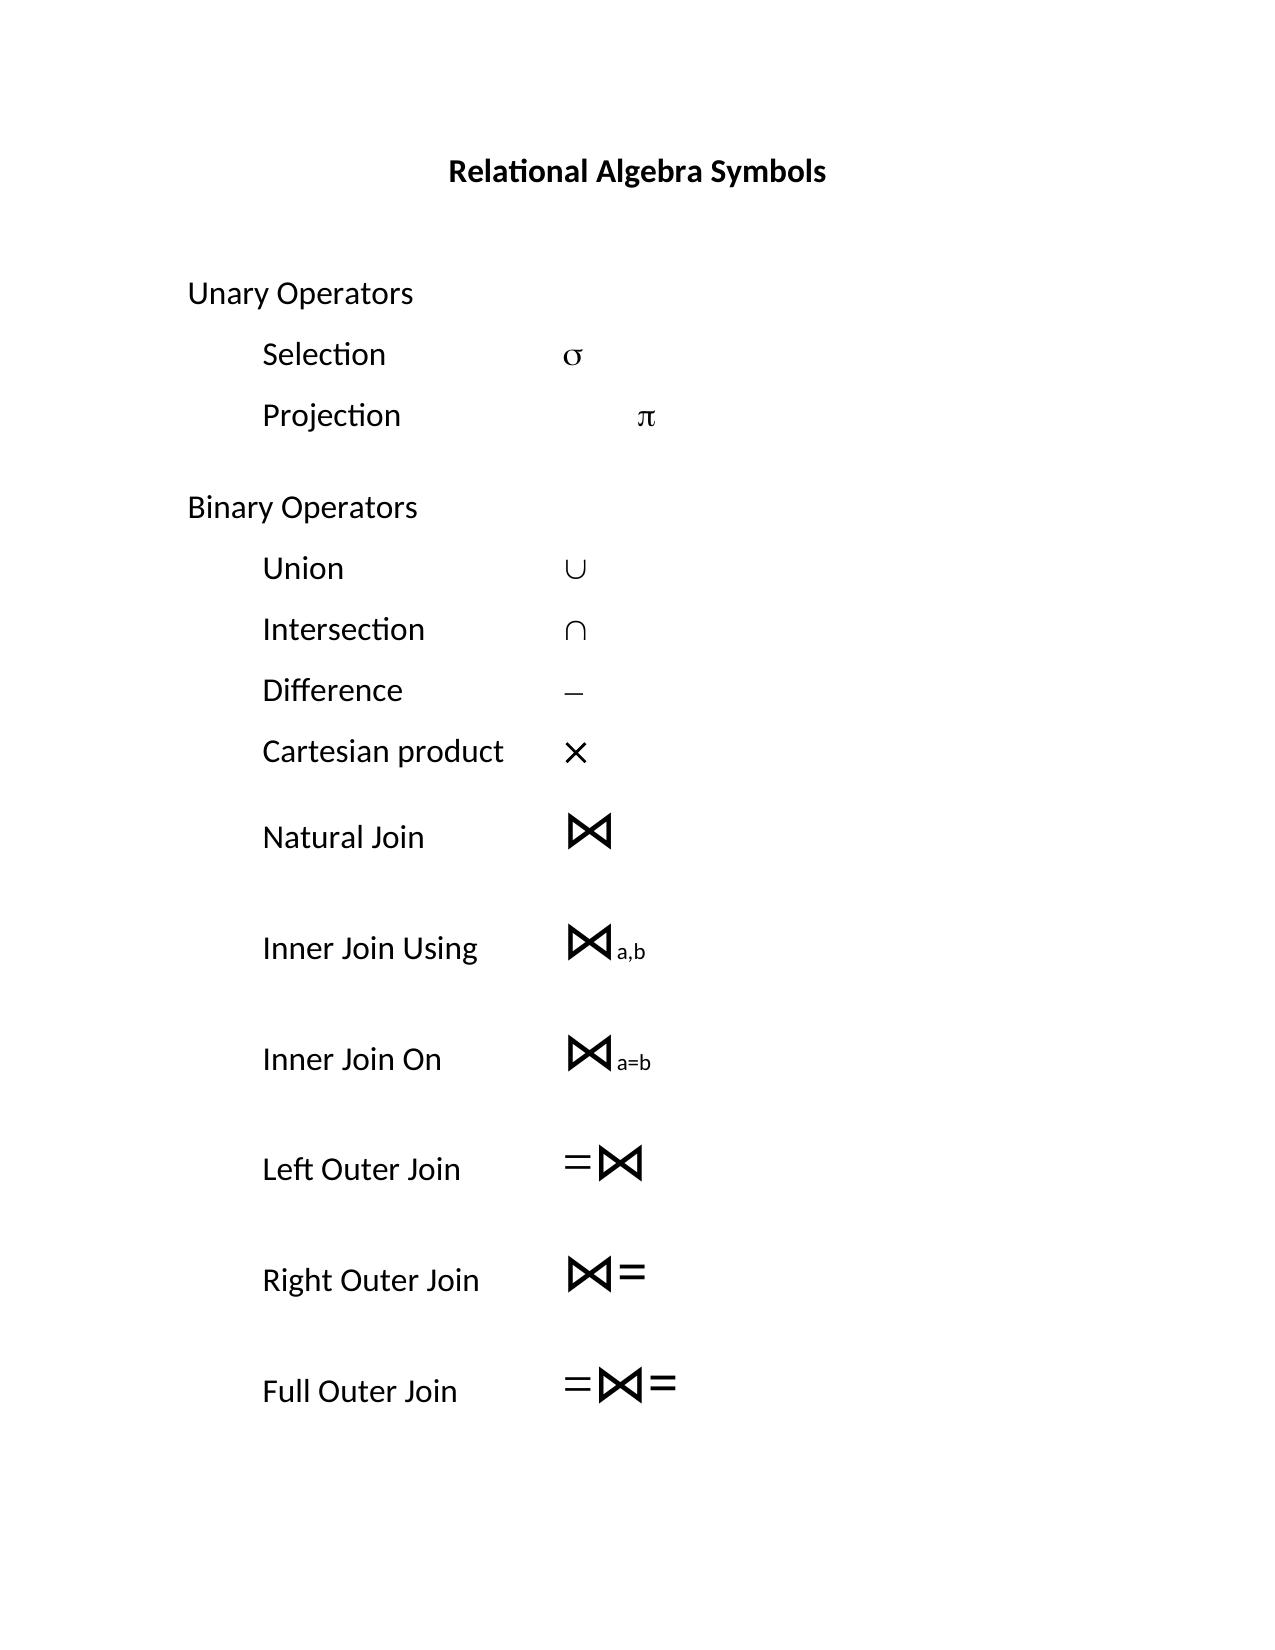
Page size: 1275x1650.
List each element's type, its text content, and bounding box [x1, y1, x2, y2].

text Inner Join On ⋈a=b [187, 1012, 1087, 1086]
text Projection  [187, 394, 1087, 435]
text Full Outer Join =⋈= [187, 1344, 1087, 1418]
title Relational Algebra Symbols [187, 150, 1087, 191]
text Cartesian product  [187, 730, 1087, 771]
text Right Outer Join ⋈= [187, 1233, 1087, 1307]
text Left Outer Join =⋈ [187, 1123, 1087, 1197]
text Natural Join ⋈ [187, 791, 1087, 865]
text Selection  [187, 333, 1087, 374]
text Unary Operators [187, 272, 1087, 313]
subtitle Union [187, 547, 1087, 587]
text Binary Operators [187, 486, 1087, 526]
text Difference — [187, 669, 1087, 709]
text Inner Join Using ⋈a,b [187, 902, 1087, 975]
subtitle Intersection [187, 608, 1087, 648]
